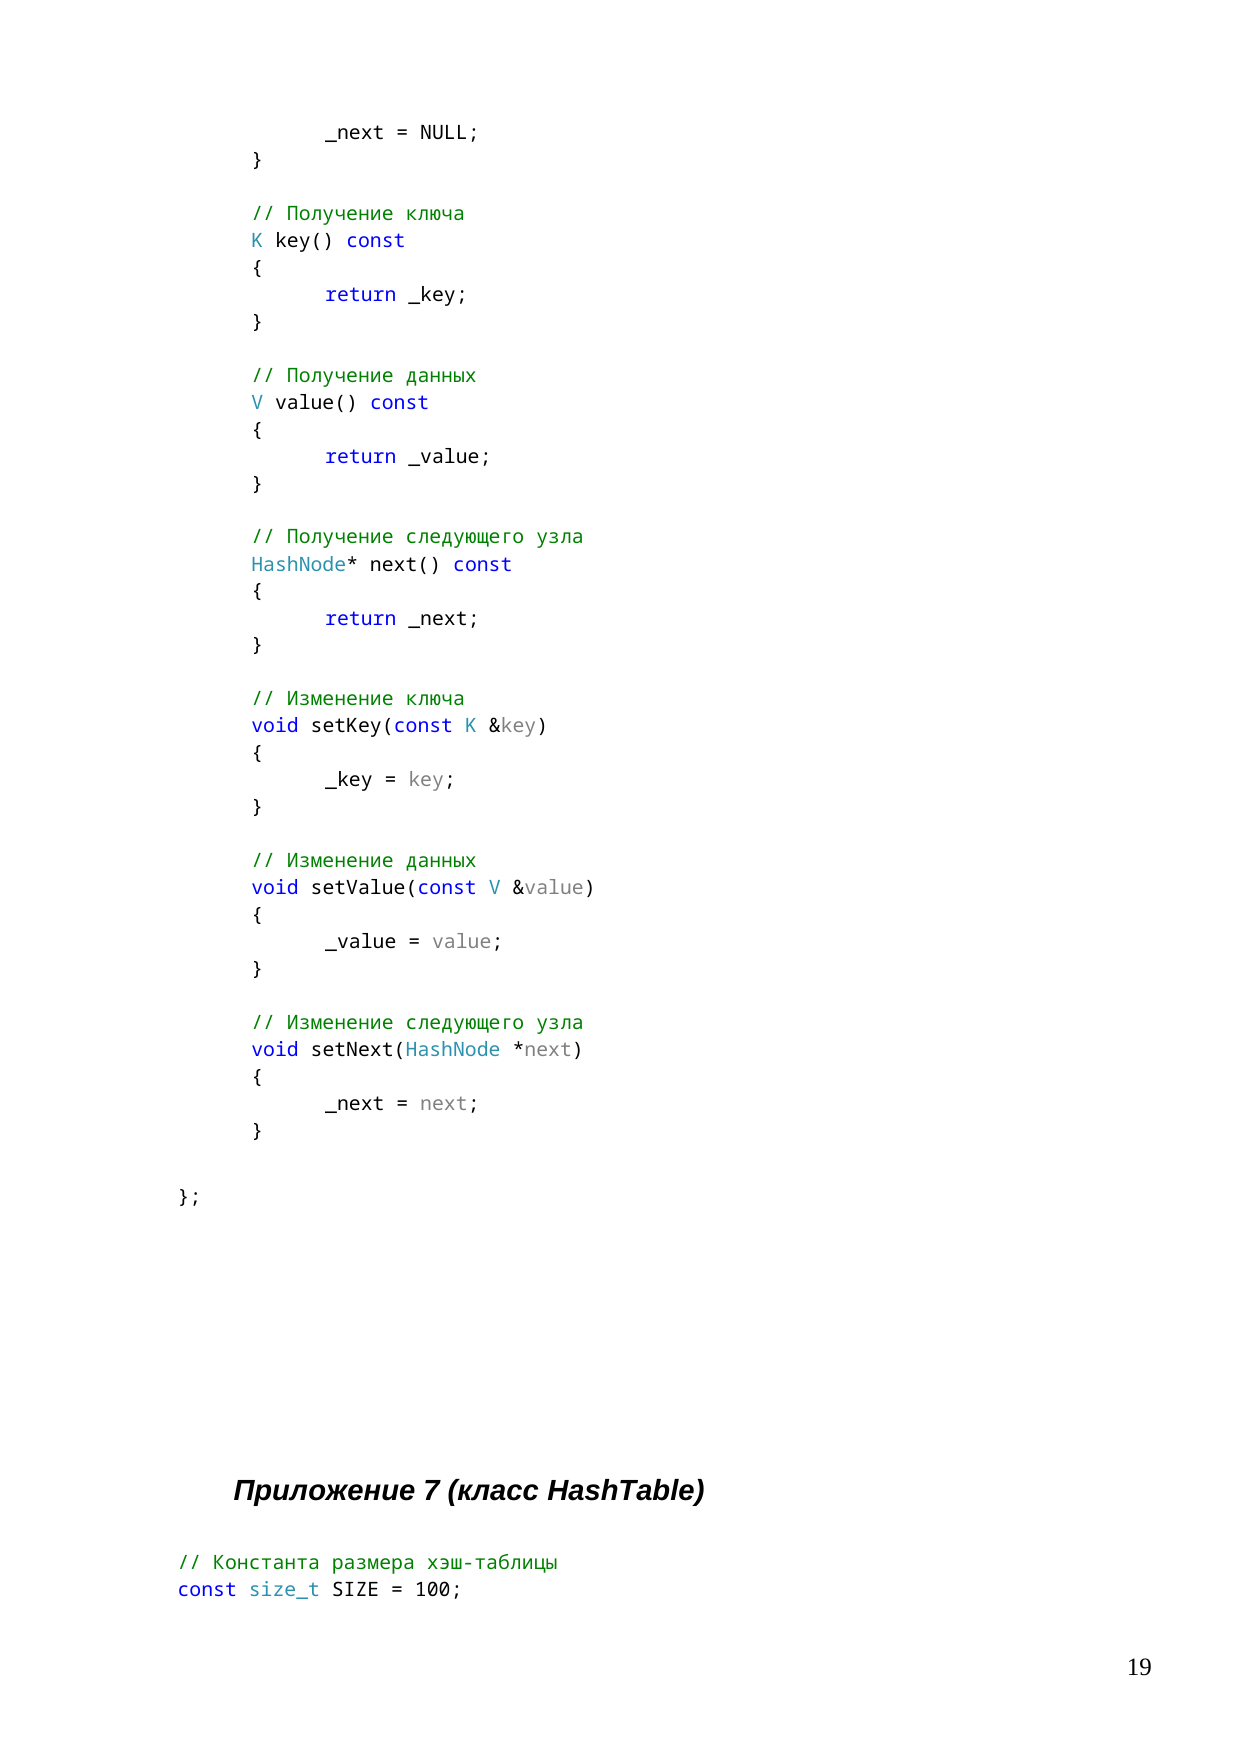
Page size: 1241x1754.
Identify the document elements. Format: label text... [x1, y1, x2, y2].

text // Получение данных [177, 361, 1152, 388]
text HashNode* next() const [177, 550, 1152, 577]
text _key = key; [177, 766, 1152, 793]
text { [177, 577, 1152, 604]
text const size_t SIZE = 100; [177, 1575, 1152, 1602]
text return _value; [177, 442, 1152, 469]
text }; [177, 1183, 1152, 1210]
text { [177, 253, 1152, 280]
text // Получение ключа [177, 199, 1152, 226]
text K key() const [177, 226, 1152, 253]
text } [177, 307, 1152, 334]
text // Константа размера хэш-таблицы [177, 1548, 1152, 1575]
text { [177, 1062, 1152, 1089]
text return _key; [177, 280, 1152, 307]
text // Получение следующего узла [177, 523, 1152, 550]
text } [177, 631, 1152, 658]
text // Изменение ключа [177, 685, 1152, 712]
text } [177, 954, 1152, 981]
text } [177, 1116, 1152, 1143]
text { [177, 739, 1152, 766]
text void setNext(HashNode *next) [177, 1035, 1152, 1062]
text // Изменение данных [177, 847, 1152, 873]
text _next = NULL; [177, 118, 1152, 145]
text return _next; [177, 604, 1152, 631]
text } [177, 145, 1152, 172]
text { [177, 415, 1152, 442]
text } [177, 793, 1152, 819]
text { [177, 901, 1152, 927]
text V value() const [177, 388, 1152, 415]
subtitle Приложение 7 (класс HashTable) [177, 1473, 1152, 1507]
text void setKey(const K &key) [177, 712, 1152, 739]
text } [177, 469, 1152, 496]
text _next = next; [177, 1089, 1152, 1116]
text void setValue(const V &value) [177, 873, 1152, 901]
text _value = value; [177, 927, 1152, 954]
text // Изменение следующего узла [177, 1008, 1152, 1035]
